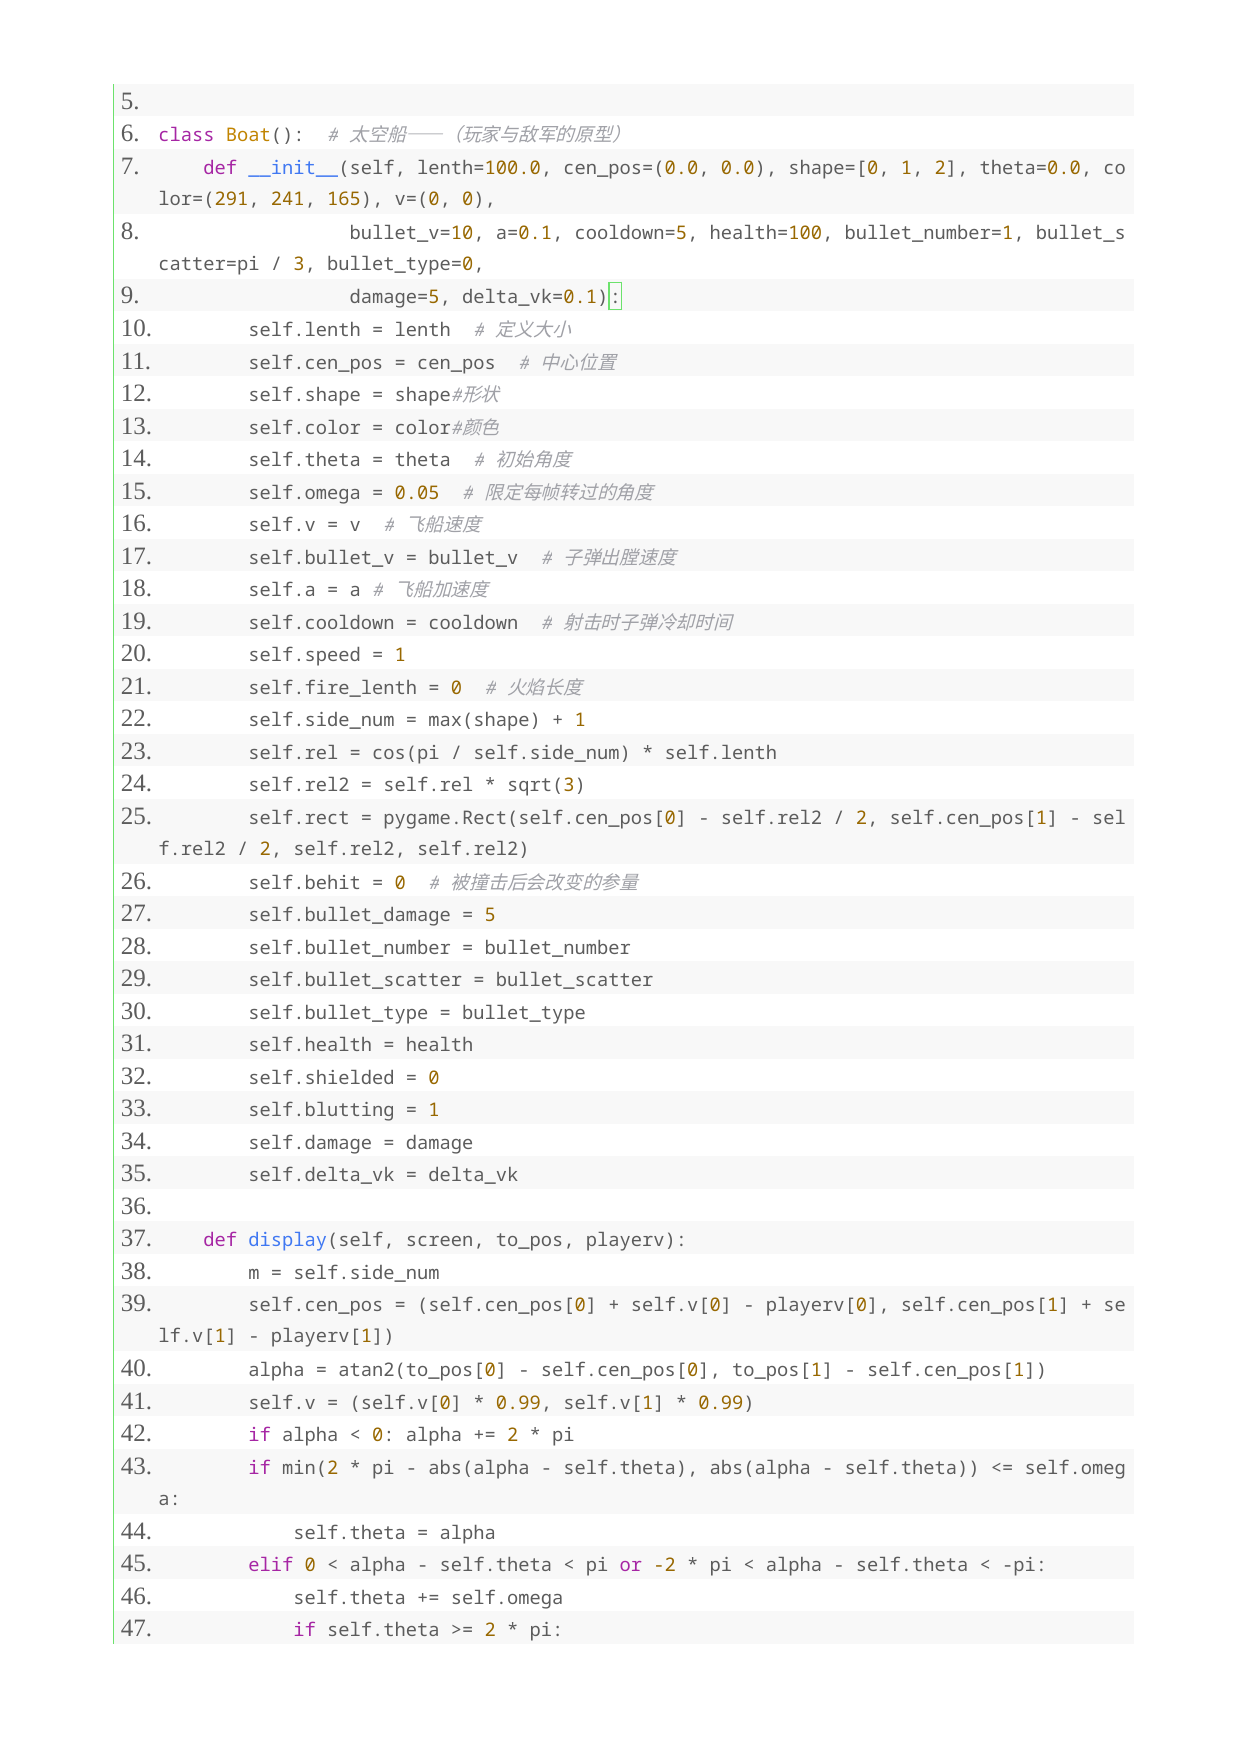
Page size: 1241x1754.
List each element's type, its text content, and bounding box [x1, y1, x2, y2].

list self.lenth = lenth # 定义大小 [114, 311, 1134, 344]
list self.speed = 1 [114, 636, 1134, 669]
list def __init__(self, lenth=100.0, cen_pos=(0.0, 0.0), shape=[0, 1, 2], theta=0.0, color=(291, 241, 165), v=(0, 0), [114, 149, 1134, 214]
list self.bullet_scatter = bullet_scatter [114, 961, 1134, 994]
list self.rect = pygame.Rect(self.cen_pos[0] - self.rel2 / 2, self.cen_pos[1] - self.rel2 / 2, self.rel2, self.rel2) [114, 799, 1134, 864]
list def display(self, screen, to_pos, playerv): [114, 1221, 1134, 1254]
list self.v = v # 飞船速度 [114, 506, 1134, 539]
list self.shielded = 0 [114, 1059, 1134, 1091]
list self.damage = damage [114, 1124, 1134, 1156]
list bullet_v=10, a=0.1, cooldown=5, health=100, bullet_number=1, bullet_scatter=pi / 3, bullet_type=0, [114, 214, 1134, 279]
list self.cen_pos = cen_pos # 中心位置 [114, 344, 1134, 376]
list elif 0 < alpha - self.theta < pi or -2 * pi < alpha - self.theta < -pi: [114, 1546, 1134, 1579]
list if self.theta >= 2 * pi: [114, 1611, 1134, 1644]
list if alpha < 0: alpha += 2 * pi [114, 1416, 1134, 1449]
list self.bullet_type = bullet_type [114, 994, 1134, 1026]
list self.shape = shape#形状 [114, 376, 1134, 409]
list self.fire_lenth = 0 # 火焰长度 [114, 669, 1134, 701]
list self.omega = 0.05 # 限定每帧转过的角度 [114, 474, 1134, 506]
list alpha = atan2(to_pos[0] - self.cen_pos[0], to_pos[1] - self.cen_pos[1]) [114, 1351, 1134, 1384]
list self.blutting = 1 [114, 1091, 1134, 1124]
list self.side_num = max(shape) + 1 [114, 701, 1134, 734]
list self.rel2 = self.rel * sqrt(3) [114, 766, 1134, 799]
list self.color = color#颜色 [114, 409, 1134, 441]
list self.delta_vk = delta_vk [114, 1156, 1134, 1189]
list self.behit = 0 # 被撞击后会改变的参量 [114, 864, 1134, 896]
list self.theta = alpha [114, 1514, 1134, 1546]
list self.theta += self.omega [114, 1579, 1134, 1611]
list class Boat(): # 太空船——（玩家与敌军的原型） [114, 116, 1134, 149]
list self.a = a # 飞船加速度 [114, 571, 1134, 604]
list self.cen_pos = (self.cen_pos[0] + self.v[0] - playerv[0], self.cen_pos[1] + self.v[1] - playerv[1]) [114, 1286, 1134, 1351]
list if min(2 * pi - abs(alpha - self.theta), abs(alpha - self.theta)) <= self.omega: [114, 1449, 1134, 1514]
list self.theta = theta # 初始角度 [114, 441, 1134, 474]
list damage=5, delta_vk=0.1): [114, 279, 1134, 311]
list self.v = (self.v[0] * 0.99, self.v[1] * 0.99) [114, 1384, 1134, 1416]
list self.rel = cos(pi / self.side_num) * self.lenth [114, 734, 1134, 766]
list self.cooldown = cooldown # 射击时子弹冷却时间 [114, 604, 1134, 636]
list m = self.side_num [114, 1254, 1134, 1286]
list self.bullet_damage = 5 [114, 896, 1134, 929]
list self.health = health [114, 1026, 1134, 1059]
list self.bullet_v = bullet_v # 子弹出膛速度 [114, 539, 1134, 571]
list self.bullet_number = bullet_number [114, 929, 1134, 961]
